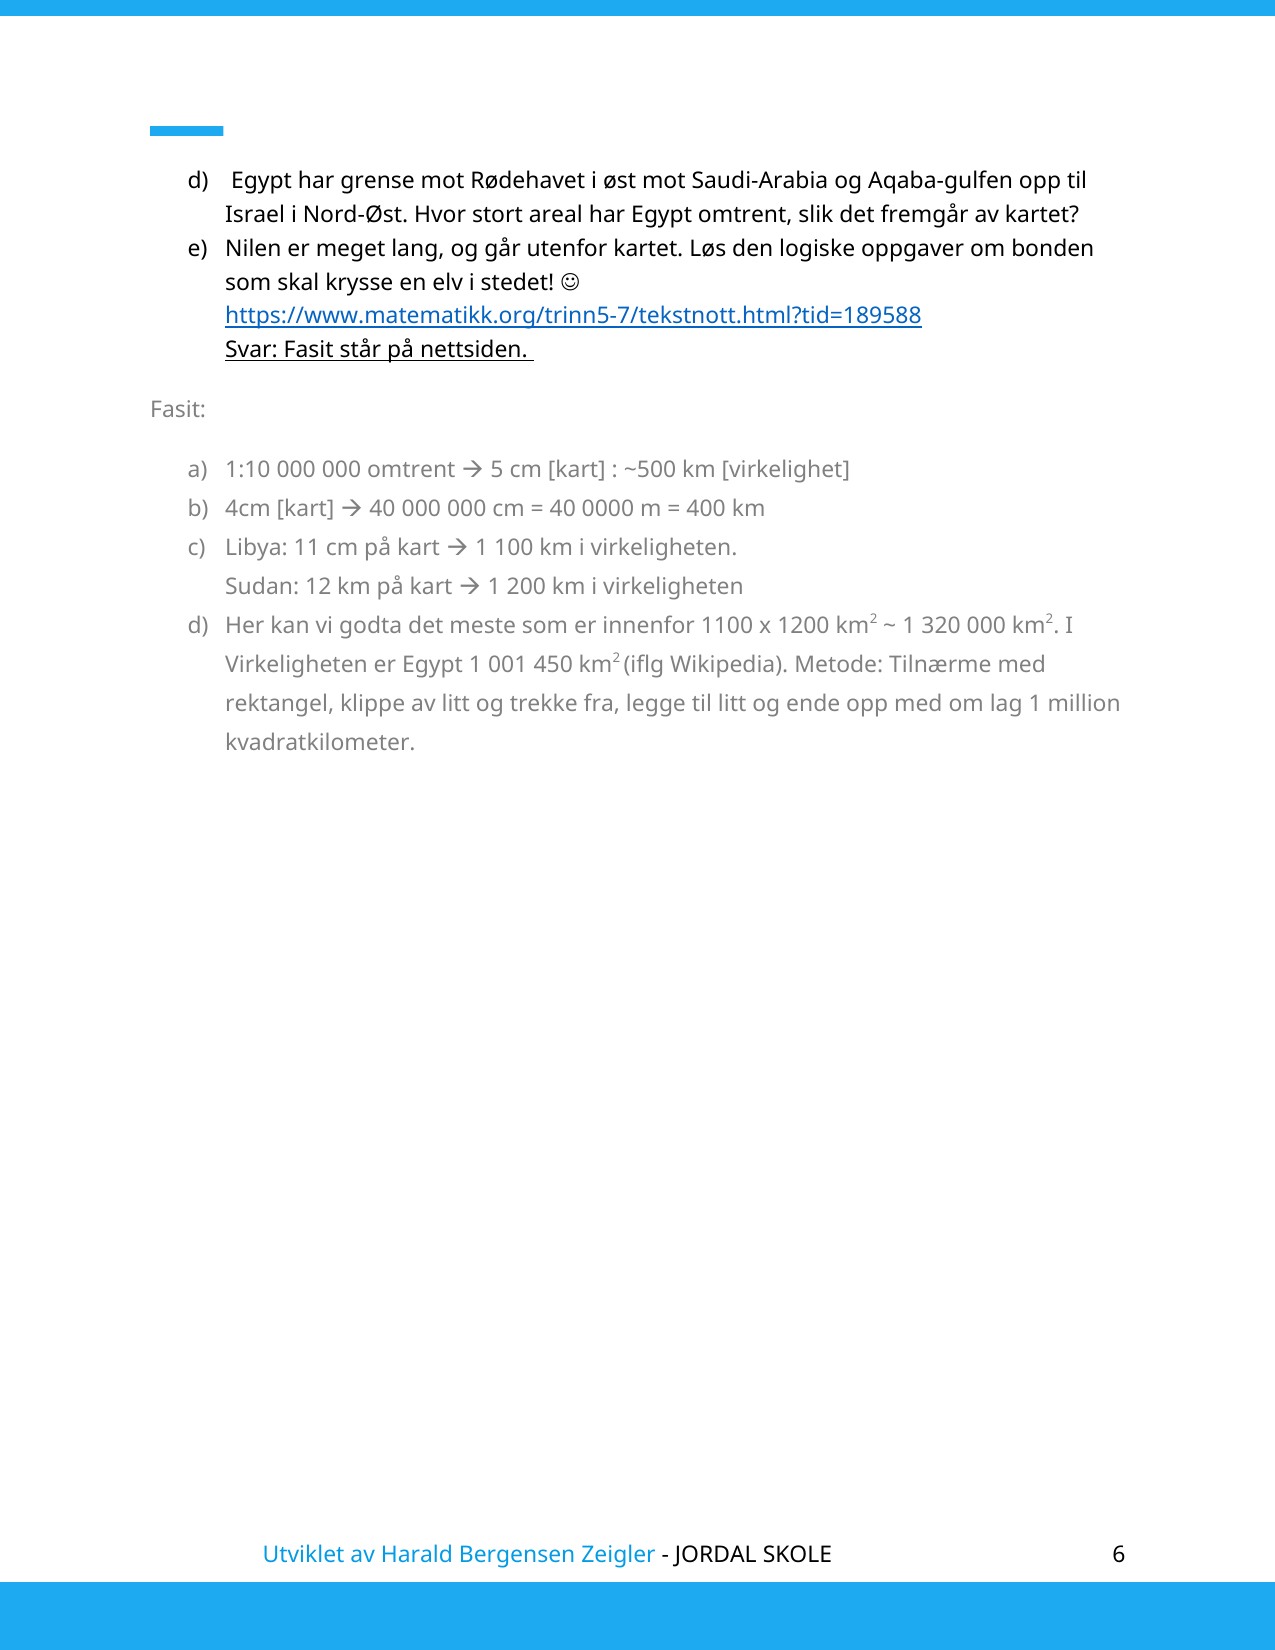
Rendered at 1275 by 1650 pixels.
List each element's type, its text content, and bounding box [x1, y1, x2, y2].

list 4cm [kart] 40 000 000 cm = 40 0000 m = 400 km [187, 492, 1125, 523]
list Her kan vi godta det meste som er innenfor 1100 x 1200 km2 ~ 1 320 000 km2. I Virkeligheten er Egypt 1 001 450 km2 (iflg Wikipedia). Metode: Tilnærme med rektangel, klippe av litt og trekke fra, legge til litt og ende opp med om lag 1 million kvadratkilometer. [187, 609, 1125, 758]
text Fasit: [150, 393, 1125, 424]
list Sudan: 12 km på kart 1 200 km i virkeligheten [225, 570, 1125, 601]
list Svar: Fasit står på nettsiden. [225, 333, 1125, 364]
list Nilen er meget lang, og går utenfor kartet. Løs den logiske oppgaver om bonden som skal krysse en elv i stedet! https://www.matematikk.org/trinn5-7/tekstnott.html?tid=189588 [187, 232, 1125, 331]
picture [150, 126, 224, 136]
list 1:10 000 000 omtrent 5 cm [kart] : ~500 km [virkelighet] [187, 453, 1125, 484]
list Egypt har grense mot Rødehavet i øst mot Saudi-Arabia og Aqaba-gulfen opp til Israel i Nord-Øst. Hvor stort areal har Egypt omtrent, slik det fremgår av kartet? [187, 164, 1125, 229]
picture [0, 1582, 1275, 1650]
list Libya: 11 cm på kart 1 100 km i virkeligheten. [187, 531, 1125, 562]
picture [0, 0, 1275, 16]
